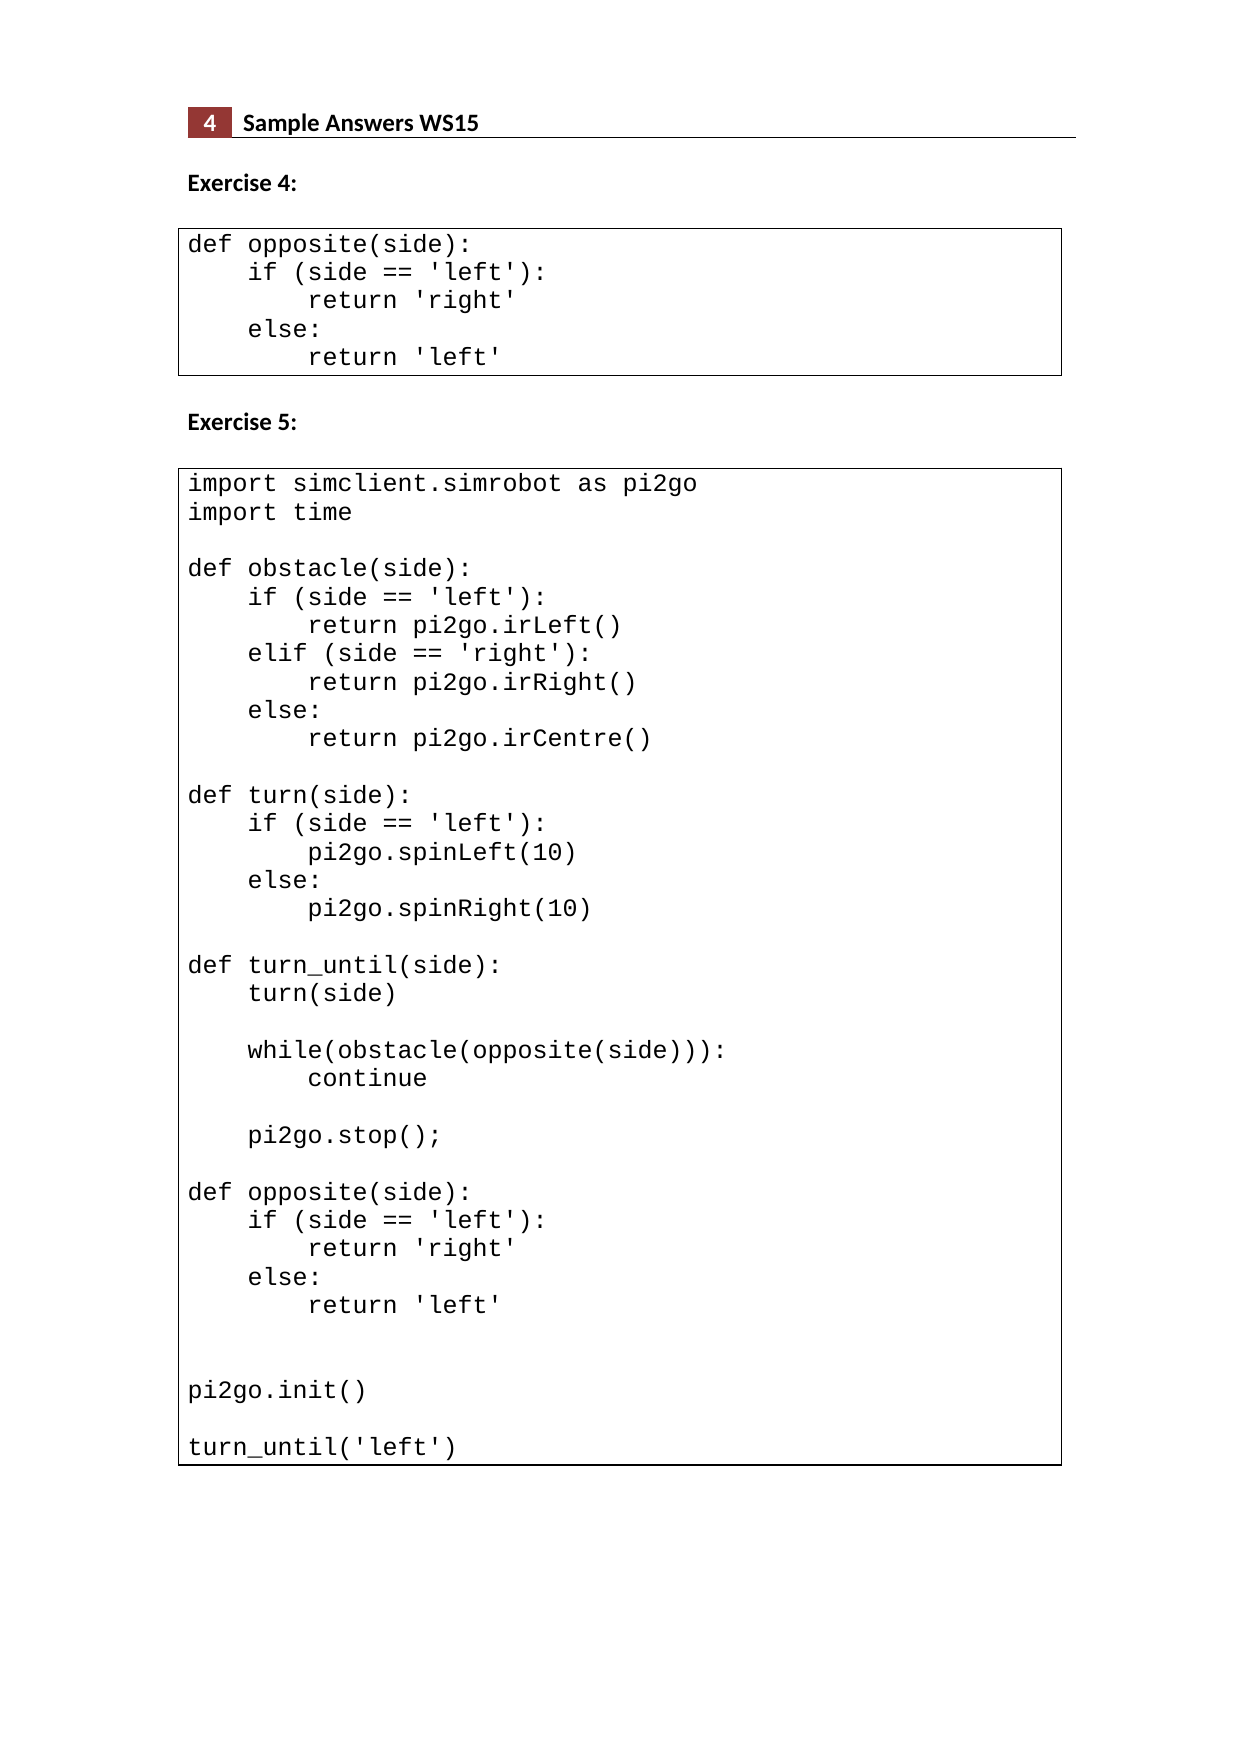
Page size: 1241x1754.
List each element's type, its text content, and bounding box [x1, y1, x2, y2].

text def turn(side): [187, 782, 1053, 811]
text else: [187, 697, 1053, 726]
text else: [187, 1264, 1053, 1292]
text elif (side == 'right'): [187, 641, 1053, 669]
text if (side == 'left'): [187, 584, 1053, 612]
text continue [187, 1066, 1053, 1094]
text return pi2go.irRight() [187, 669, 1053, 697]
text def opposite(side): [187, 1179, 1053, 1207]
text def opposite(side): [179, 229, 1061, 259]
text pi2go.init() [187, 1377, 1053, 1406]
text while(obstacle(opposite(side))): [187, 1037, 1053, 1066]
text return pi2go.irCentre() [187, 726, 1053, 754]
text else: [187, 867, 1053, 896]
text Exercise 4: [187, 167, 1053, 198]
text pi2go.stop(); [187, 1122, 1053, 1151]
text else: [187, 316, 1053, 341]
text import time [187, 499, 1053, 527]
text import simclient.simrobot as pi2go [179, 469, 1061, 499]
text turn_until('left') [179, 1431, 1061, 1464]
text def obstacle(side): [187, 556, 1053, 584]
text pi2go.spinRight(10) [187, 896, 1053, 924]
text return pi2go.irLeft() [187, 612, 1053, 641]
text if (side == 'left'): [187, 259, 1053, 288]
text if (side == 'left'): [187, 1207, 1053, 1236]
text turn(side) [187, 981, 1053, 1009]
text def turn_until(side): [187, 952, 1053, 981]
text return 'left' [179, 341, 1061, 375]
text pi2go.spinLeft(10) [187, 839, 1053, 867]
text return 'left' [187, 1292, 1053, 1321]
text Exercise 5: [187, 407, 1053, 437]
text if (side == 'left'): [187, 811, 1053, 839]
text return 'right' [187, 288, 1053, 316]
text return 'right' [187, 1236, 1053, 1264]
